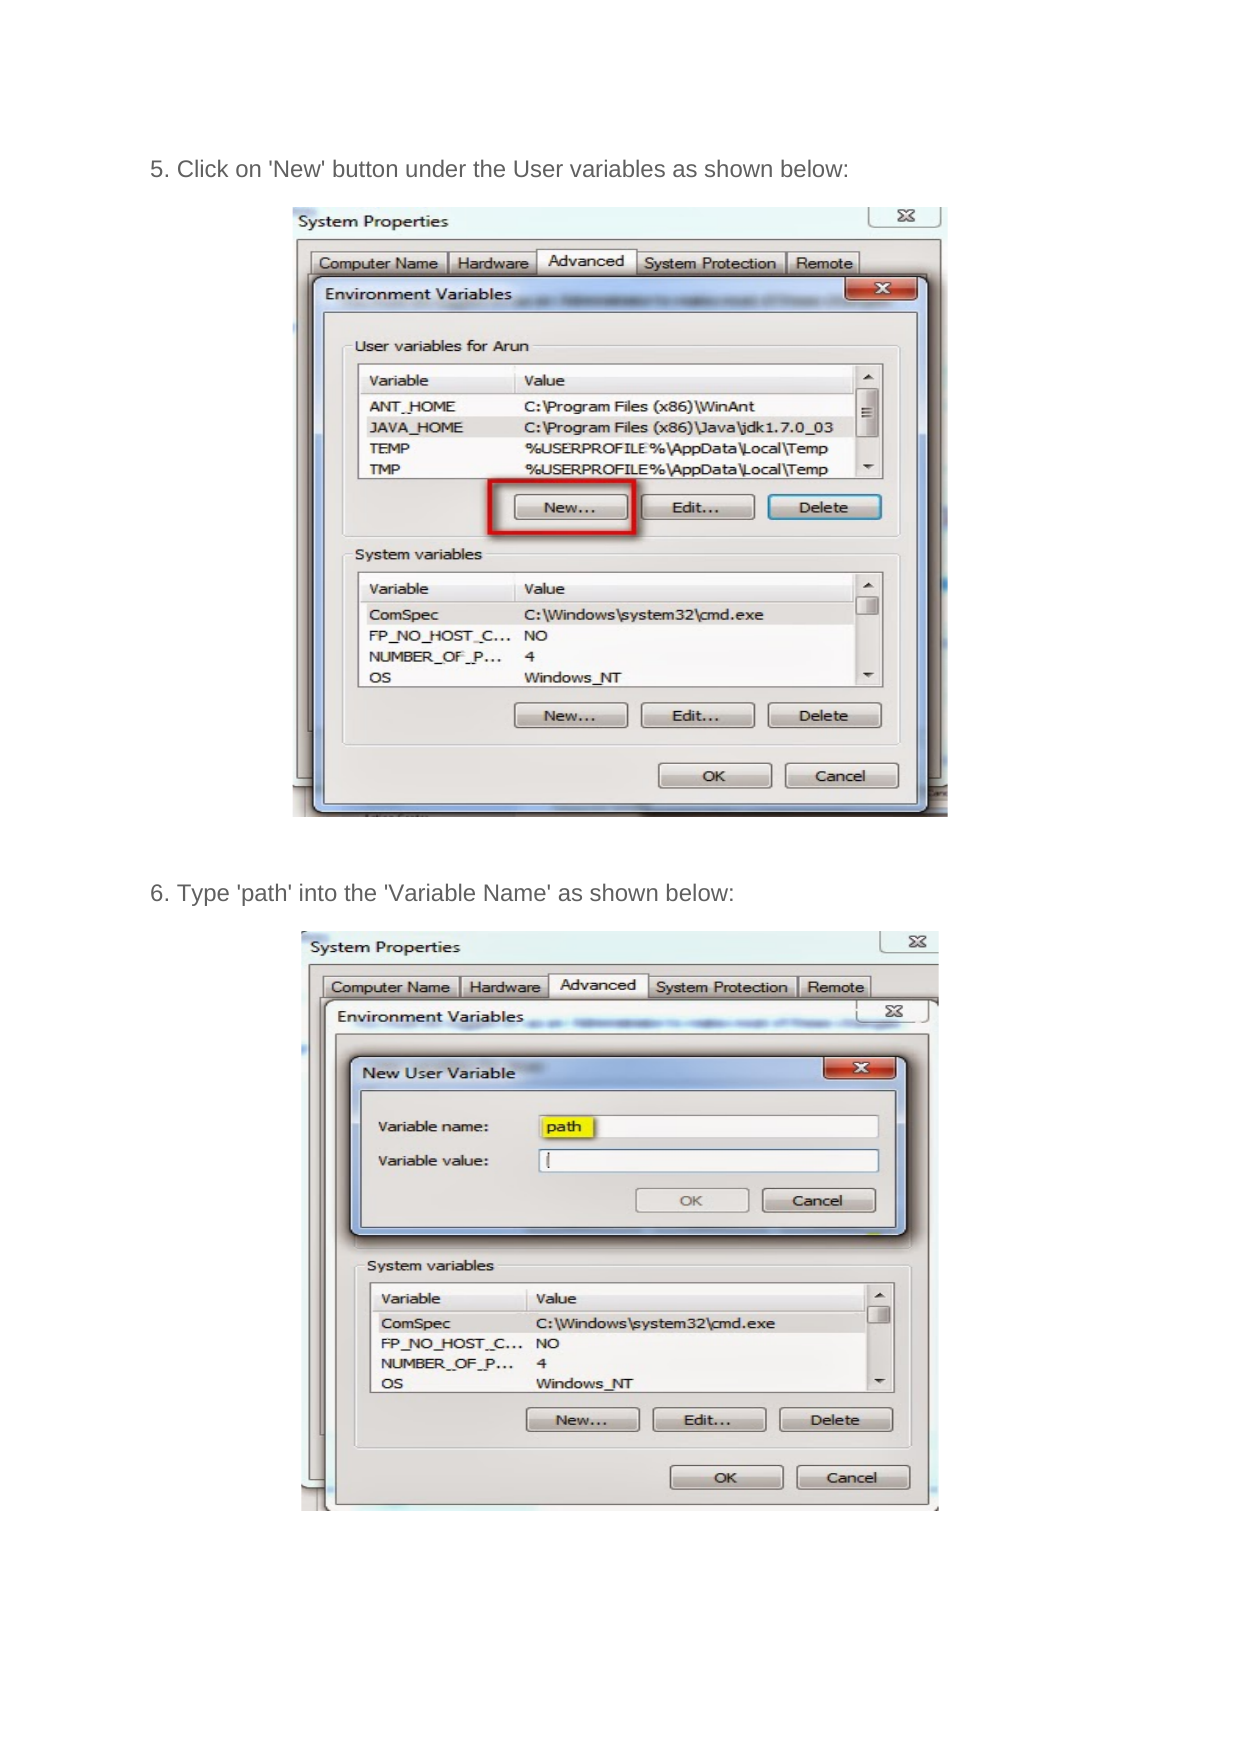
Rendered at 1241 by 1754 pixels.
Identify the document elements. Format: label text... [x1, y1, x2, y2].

text 6. Type 'path' into the 'Variable Name' as shown below: [150, 874, 1090, 907]
picture [292, 207, 948, 817]
text 5. Click on 'New' button under the User variables as shown below: [150, 150, 1090, 182]
picture [301, 931, 939, 1511]
